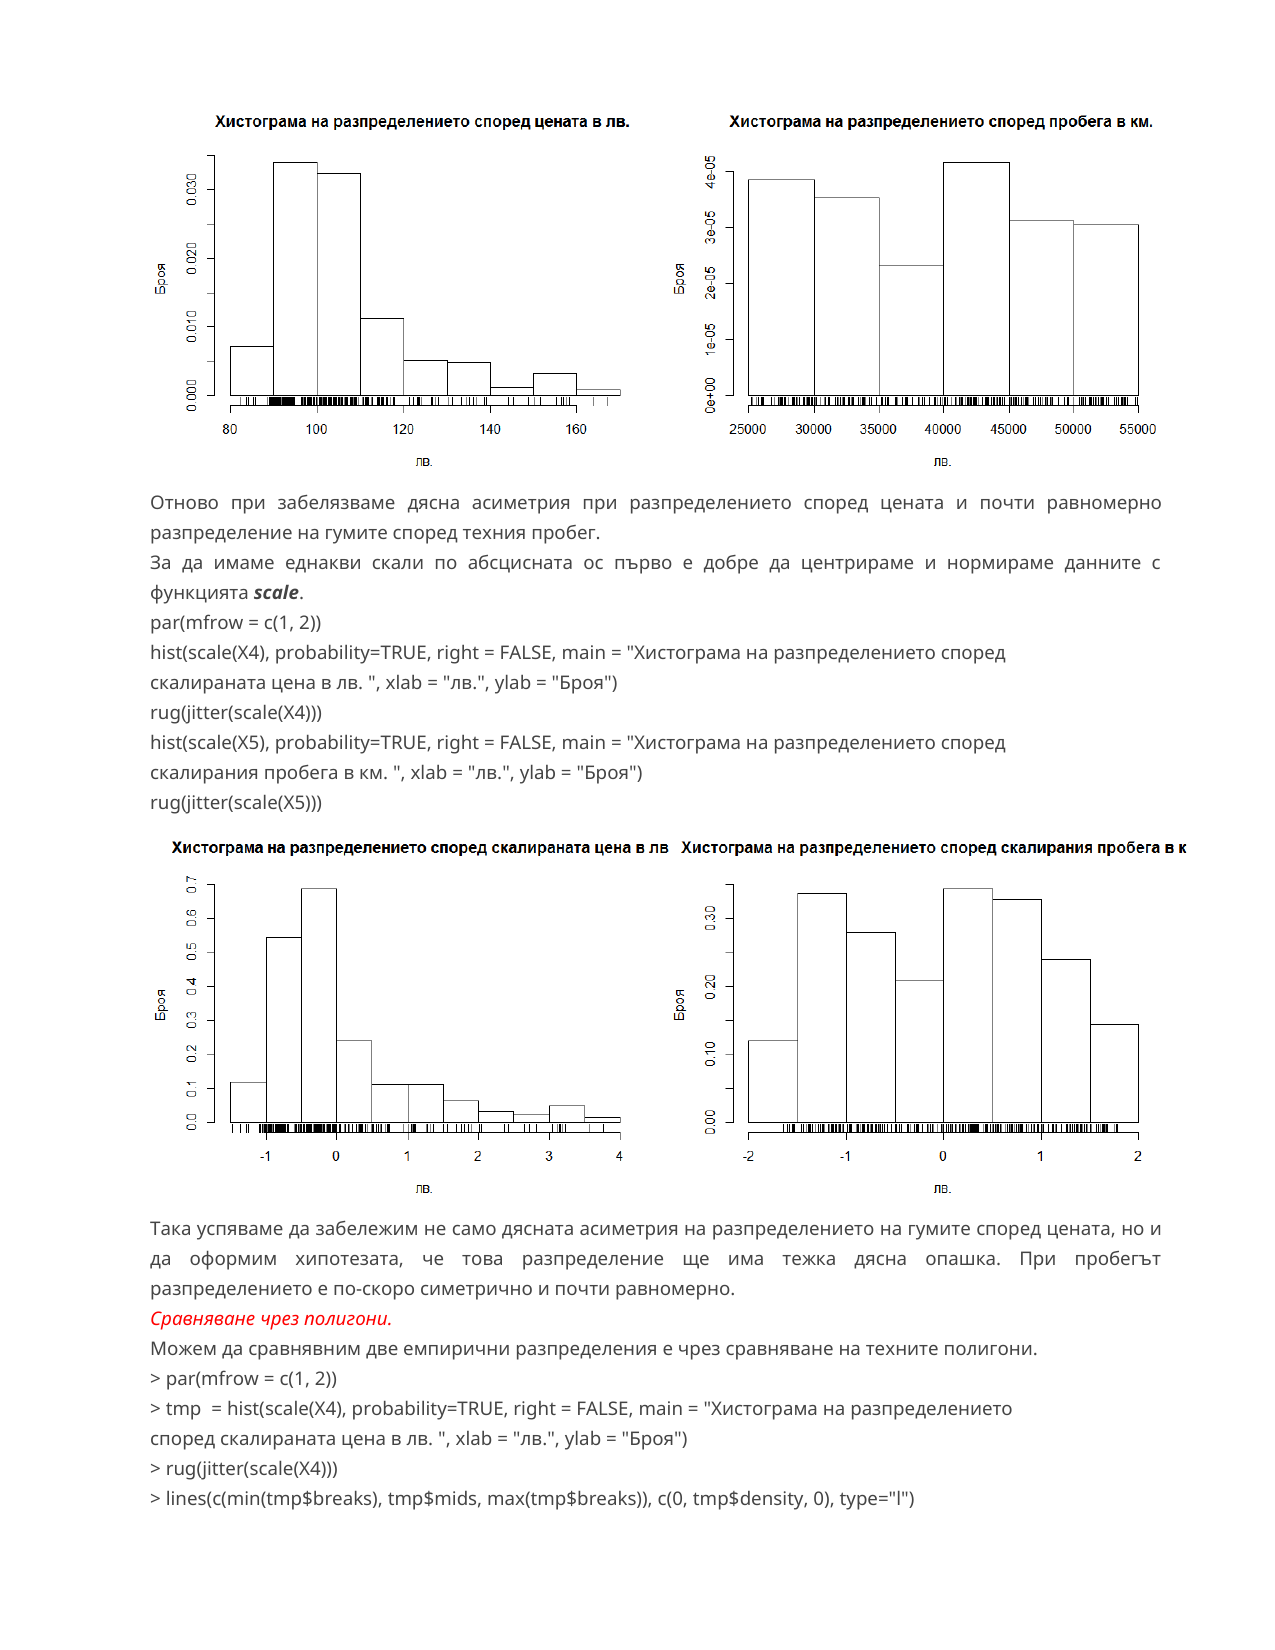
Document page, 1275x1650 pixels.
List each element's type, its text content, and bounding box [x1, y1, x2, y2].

picture [150, 815, 1187, 1212]
text rug(jitter(scale(X4))) [150, 695, 1041, 725]
text Така успяваме да забележим не само дясната асиметрия на разпределението на гумите според цената, но и да оформим хипотезата, че това разпределение ще има тежка дясна опашка. При пробегът разпределението е по-скоро симетрично и почти равномерно. [150, 1212, 1163, 1301]
text Отново при забелязваме дясна асиметрия при разпределението според цената и почти равномерно разпределение на гумите според техния пробег. [150, 485, 1163, 545]
text > rug(jitter(scale(X4))) [150, 1451, 1041, 1481]
text > lines(c(min(tmp$breaks), tmp$mids, max(tmp$breaks)), c(0, tmp$density, 0), type="l") [150, 1481, 1041, 1511]
text Сравняване чрез полигони. [150, 1301, 1163, 1331]
picture [150, 88, 1187, 485]
text hist(scale(X5), probability=TRUE, right = FALSE, main = "Хистограма на разпределението според скалирания пробега в км. ", xlab = "лв.", ylab = "Броя") [150, 725, 1041, 785]
text > par(mfrow = c(1, 2)) [150, 1361, 1041, 1391]
text > tmp = hist(scale(X4), probability=TRUE, right = FALSE, main = "Хистограма на разпределението според скалираната цена в лв. ", xlab = "лв.", ylab = "Броя") [150, 1391, 1041, 1451]
text rug(jitter(scale(X5))) [150, 785, 1041, 815]
text Можем да сравнявним две емпирични разпределения е чрез сравняване на техните полигони. [150, 1331, 1163, 1361]
text par(mfrow = c(1, 2)) [150, 605, 1041, 635]
text За да имаме еднакви скали по абсцисната ос първо е добре да центрираме и нормираме данните с функцията scale. [150, 545, 1163, 605]
text hist(scale(X4), probability=TRUE, right = FALSE, main = "Хистограма на разпределението според скалираната цена в лв. ", xlab = "лв.", ylab = "Броя") [150, 635, 1041, 695]
